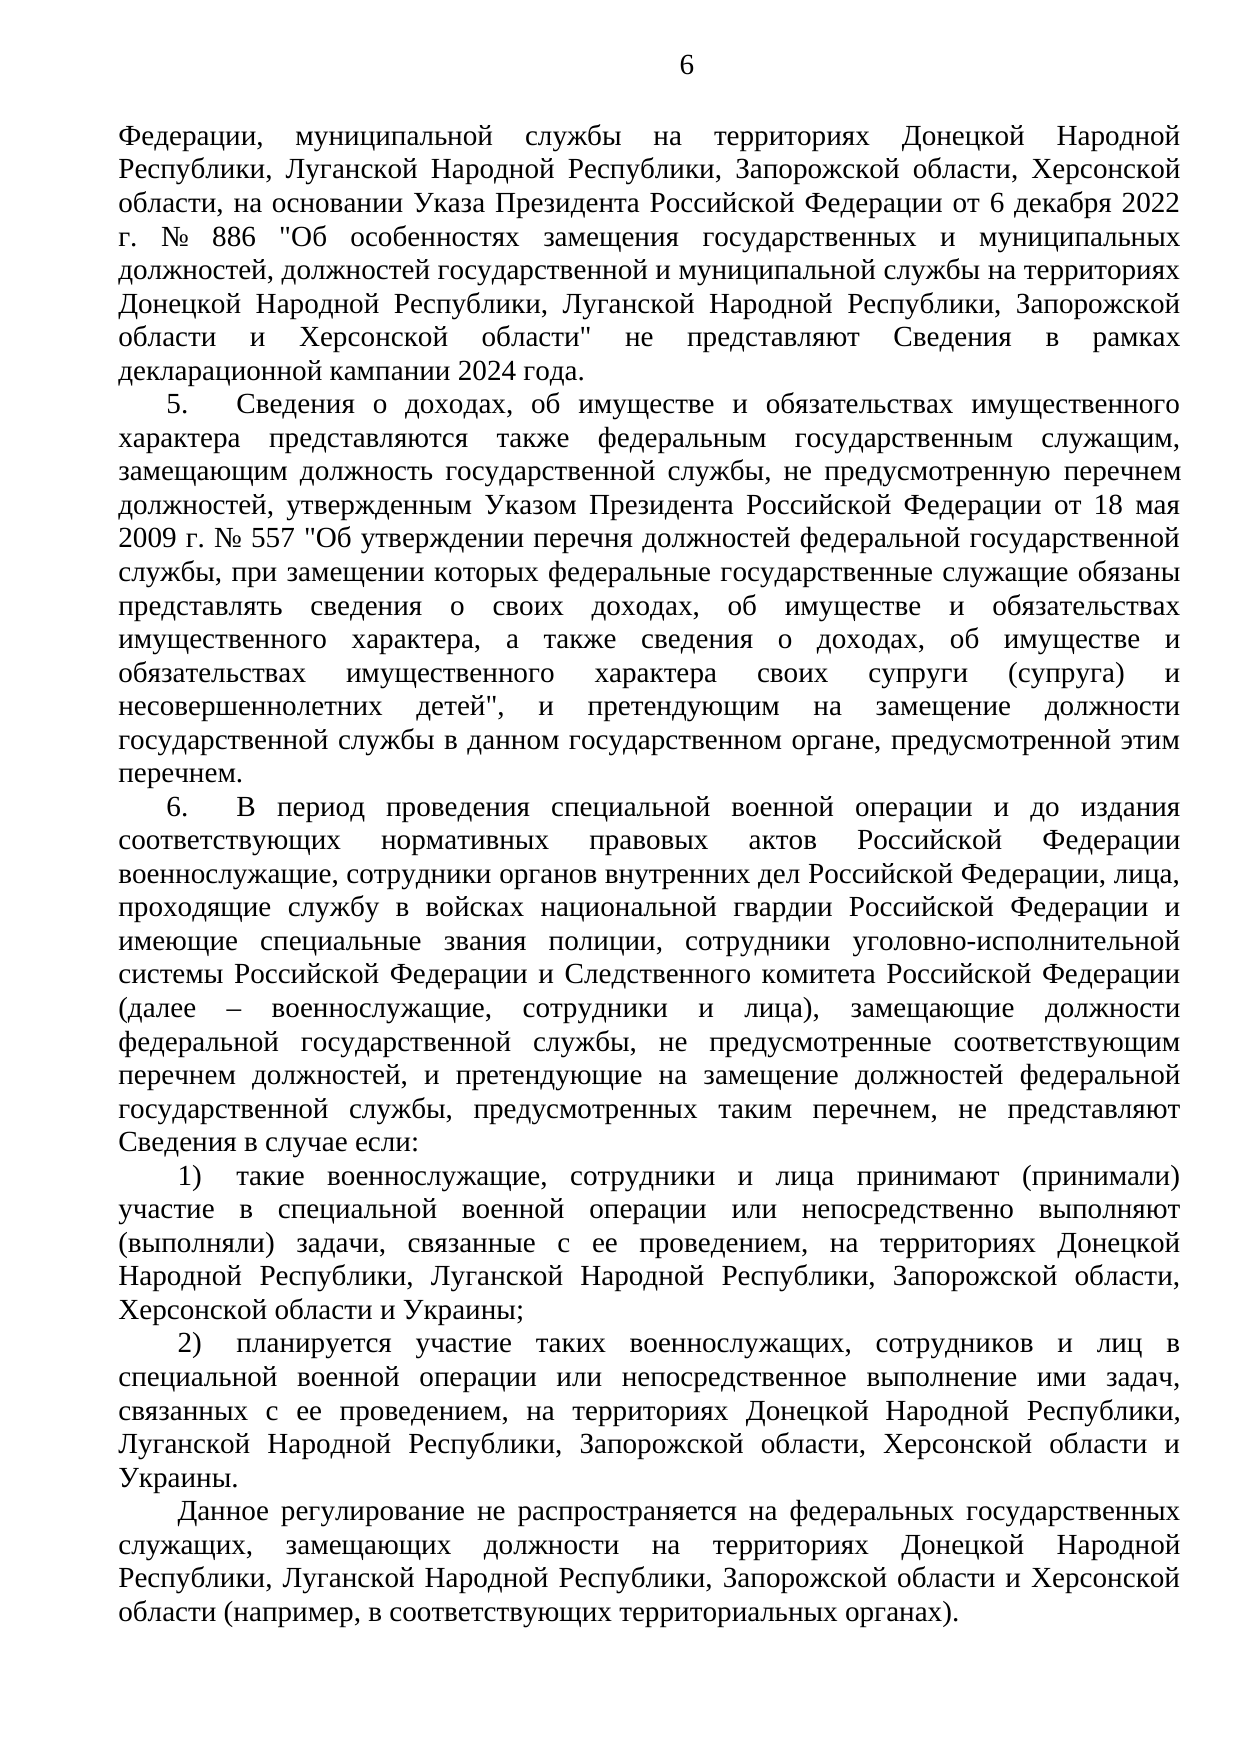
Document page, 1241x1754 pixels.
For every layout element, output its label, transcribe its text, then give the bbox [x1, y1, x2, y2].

list такие военнослужащие, сотрудники и лица принимают (принимали) участие в специальной военной операции или непосредственно выполняют (выполняли) задачи, связанные с ее проведением, на территориях Донецкой Народной Республики, Луганской Народной Республики, Запорожской области, Херсонской области и Украины; [118, 1158, 1181, 1326]
list Сведения о доходах, об имуществе и обязательствах имущественного характера представляются также федеральным государственным служащим, замещающим должность государственной службы, не предусмотренную перечнем должностей, утвержденным Указом Президента Российской Федерации от 18 мая 2009 г. № 557 "Об утверждении перечня должностей федеральной государственной службы, при замещении которых федеральные государственные служащие обязаны представлять сведения о своих доходах, об имуществе и обязательствах имущественного характера, а также сведения о доходах, об имуществе и обязательствах имущественного характера своих супруги (супруга) и несовершеннолетних детей", и претендующим на замещение должности государственной службы в данном государственном органе, предусмотренной этим перечнем. [118, 386, 1181, 789]
list планируется участие таких военнослужащих, сотрудников и лиц в специальной военной операции или непосредственное выполнение ими задач, связанных с ее проведением, на территориях Донецкой Народной Республики, Луганской Народной Республики, Запорожской области, Херсонской области и Украины. [118, 1326, 1181, 1493]
text Данное регулирование не распространяется на федеральных государственных служащих, замещающих должности на территориях Донецкой Народной Республики, Луганской Народной Республики, Запорожской области и Херсонской области (например, в соответствующих территориальных органах). [118, 1493, 1181, 1627]
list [118, 118, 1181, 386]
list В период проведения специальной военной операции и до издания соответствующих нормативных правовых актов Российской Федерации военнослужащие, сотрудники органов внутренних дел Российской Федерации, лица, проходящие службу в войсках национальной гвардии Российской Федерации и имеющие специальные звания полиции, сотрудники уголовно-исполнительной системы Российской Федерации и Следственного комитета Российской Федерации (далее – военнослужащие, сотрудники и лица), замещающие должности федеральной государственной службы, не предусмотренные соответствующим перечнем должностей, и претендующие на замещение должностей федеральной государственной службы, предусмотренных таким перечнем, не представляют Сведения в случае если: [118, 789, 1181, 1158]
